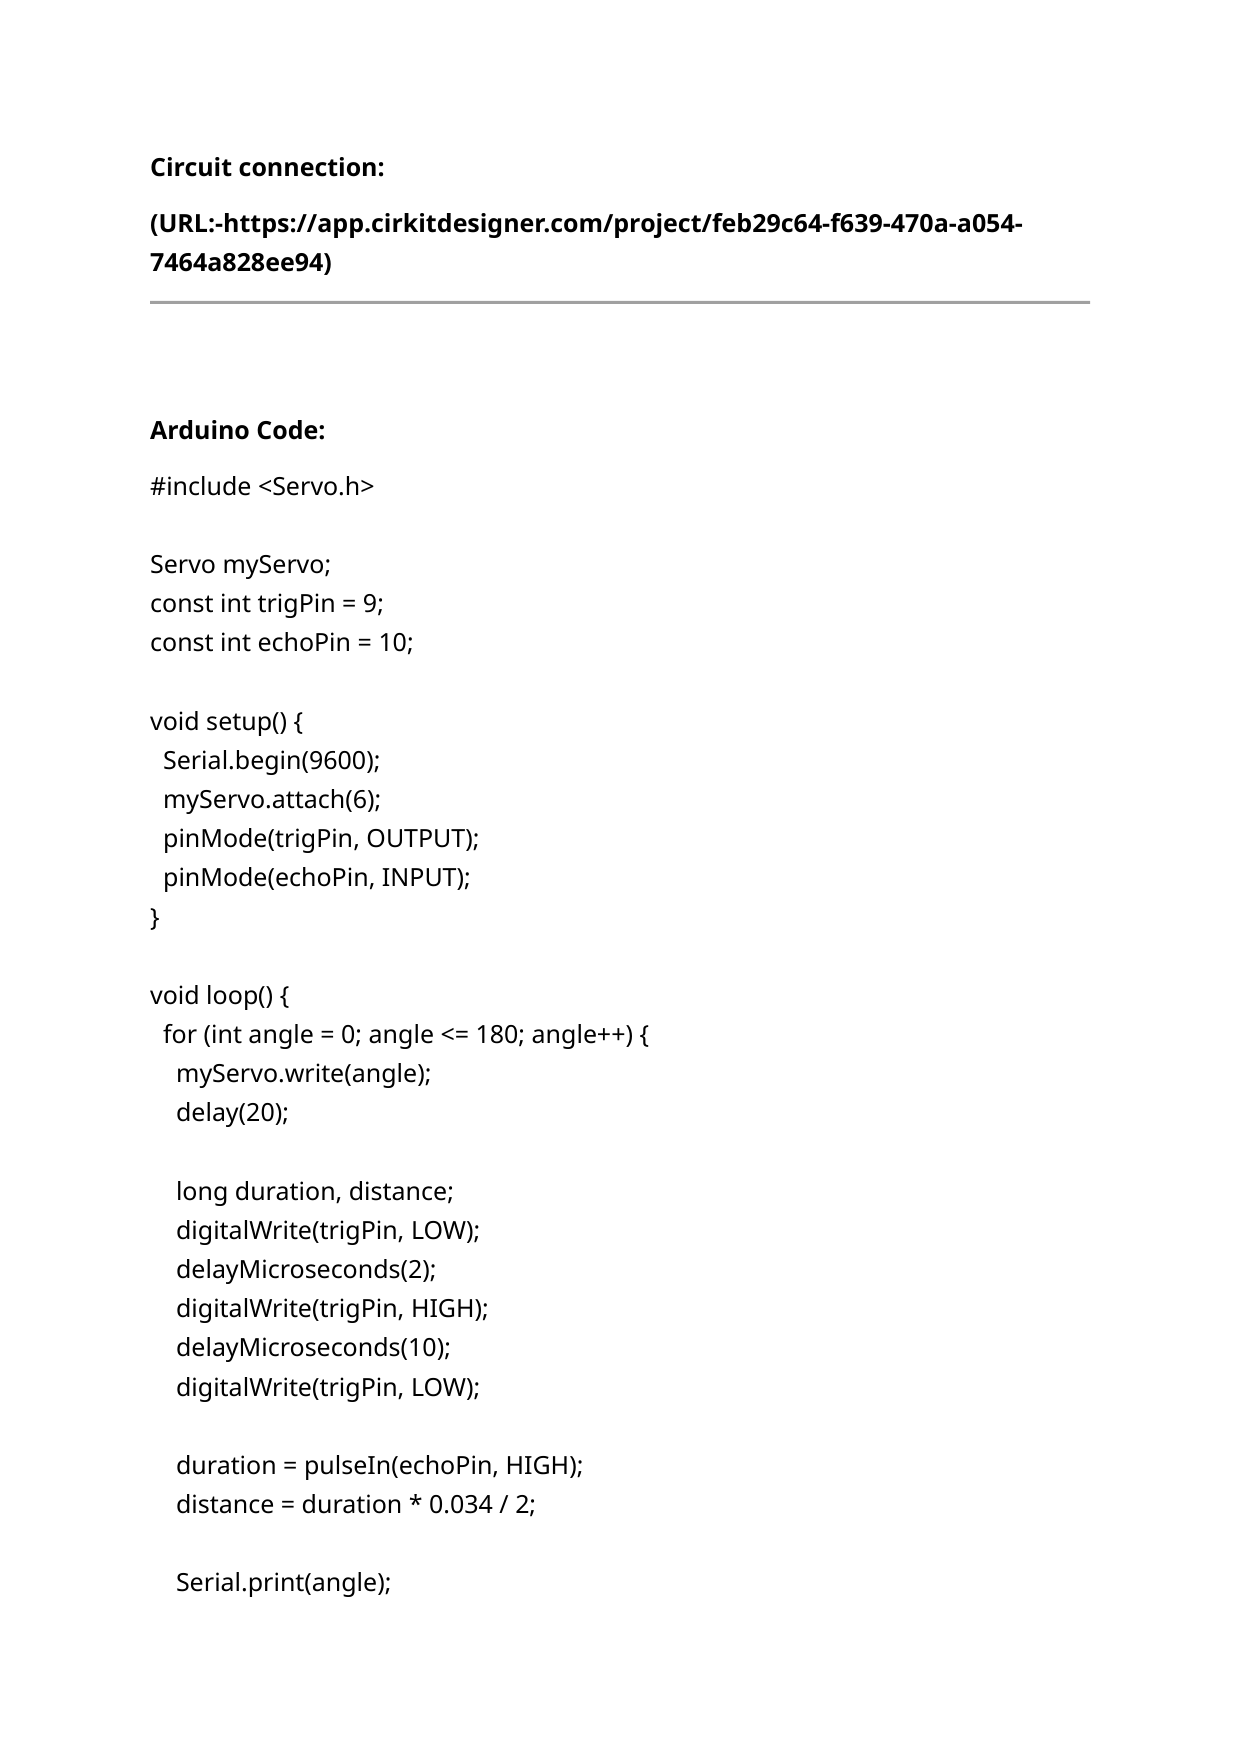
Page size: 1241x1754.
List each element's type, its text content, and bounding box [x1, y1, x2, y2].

text myServo.write(angle); [150, 1056, 1090, 1090]
text Arduino Code: [150, 412, 1090, 447]
text pinMode(trigPin, OUTPUT); [150, 821, 1090, 855]
text (URL:-https://app.cirkitdesigner.com/project/feb29c64-f639-470a-a054-7464a828ee94) [150, 206, 1090, 279]
text myServo.attach(6); [150, 782, 1090, 816]
text pinMode(echoPin, INPUT); [150, 860, 1090, 894]
text delayMicroseconds(2); [150, 1252, 1090, 1286]
text digitalWrite(trigPin, LOW); [150, 1369, 1090, 1403]
text Serial.print(angle); [150, 1565, 1090, 1599]
text } [150, 899, 1090, 933]
text duration = pulseIn(echoPin, HIGH); [150, 1447, 1090, 1482]
text for (int angle = 0; angle <= 180; angle++) { [150, 1017, 1090, 1051]
text #include <Servo.h> [150, 468, 1090, 502]
text long duration, distance; [150, 1173, 1090, 1207]
text Servo myServo; [150, 547, 1090, 581]
text digitalWrite(trigPin, LOW); [150, 1212, 1090, 1247]
text delayMicroseconds(10); [150, 1330, 1090, 1364]
text delay(20); [150, 1095, 1090, 1129]
text digitalWrite(trigPin, HIGH); [150, 1291, 1090, 1325]
text const int trigPin = 9; [150, 586, 1090, 620]
text Circuit connection: [150, 150, 1090, 184]
text void setup() { [150, 703, 1090, 737]
text const int echoPin = 10; [150, 625, 1090, 659]
text distance = duration * 0.034 / 2; [150, 1487, 1090, 1521]
text void loop() { [150, 977, 1090, 1012]
text Serial.begin(9600); [150, 742, 1090, 777]
